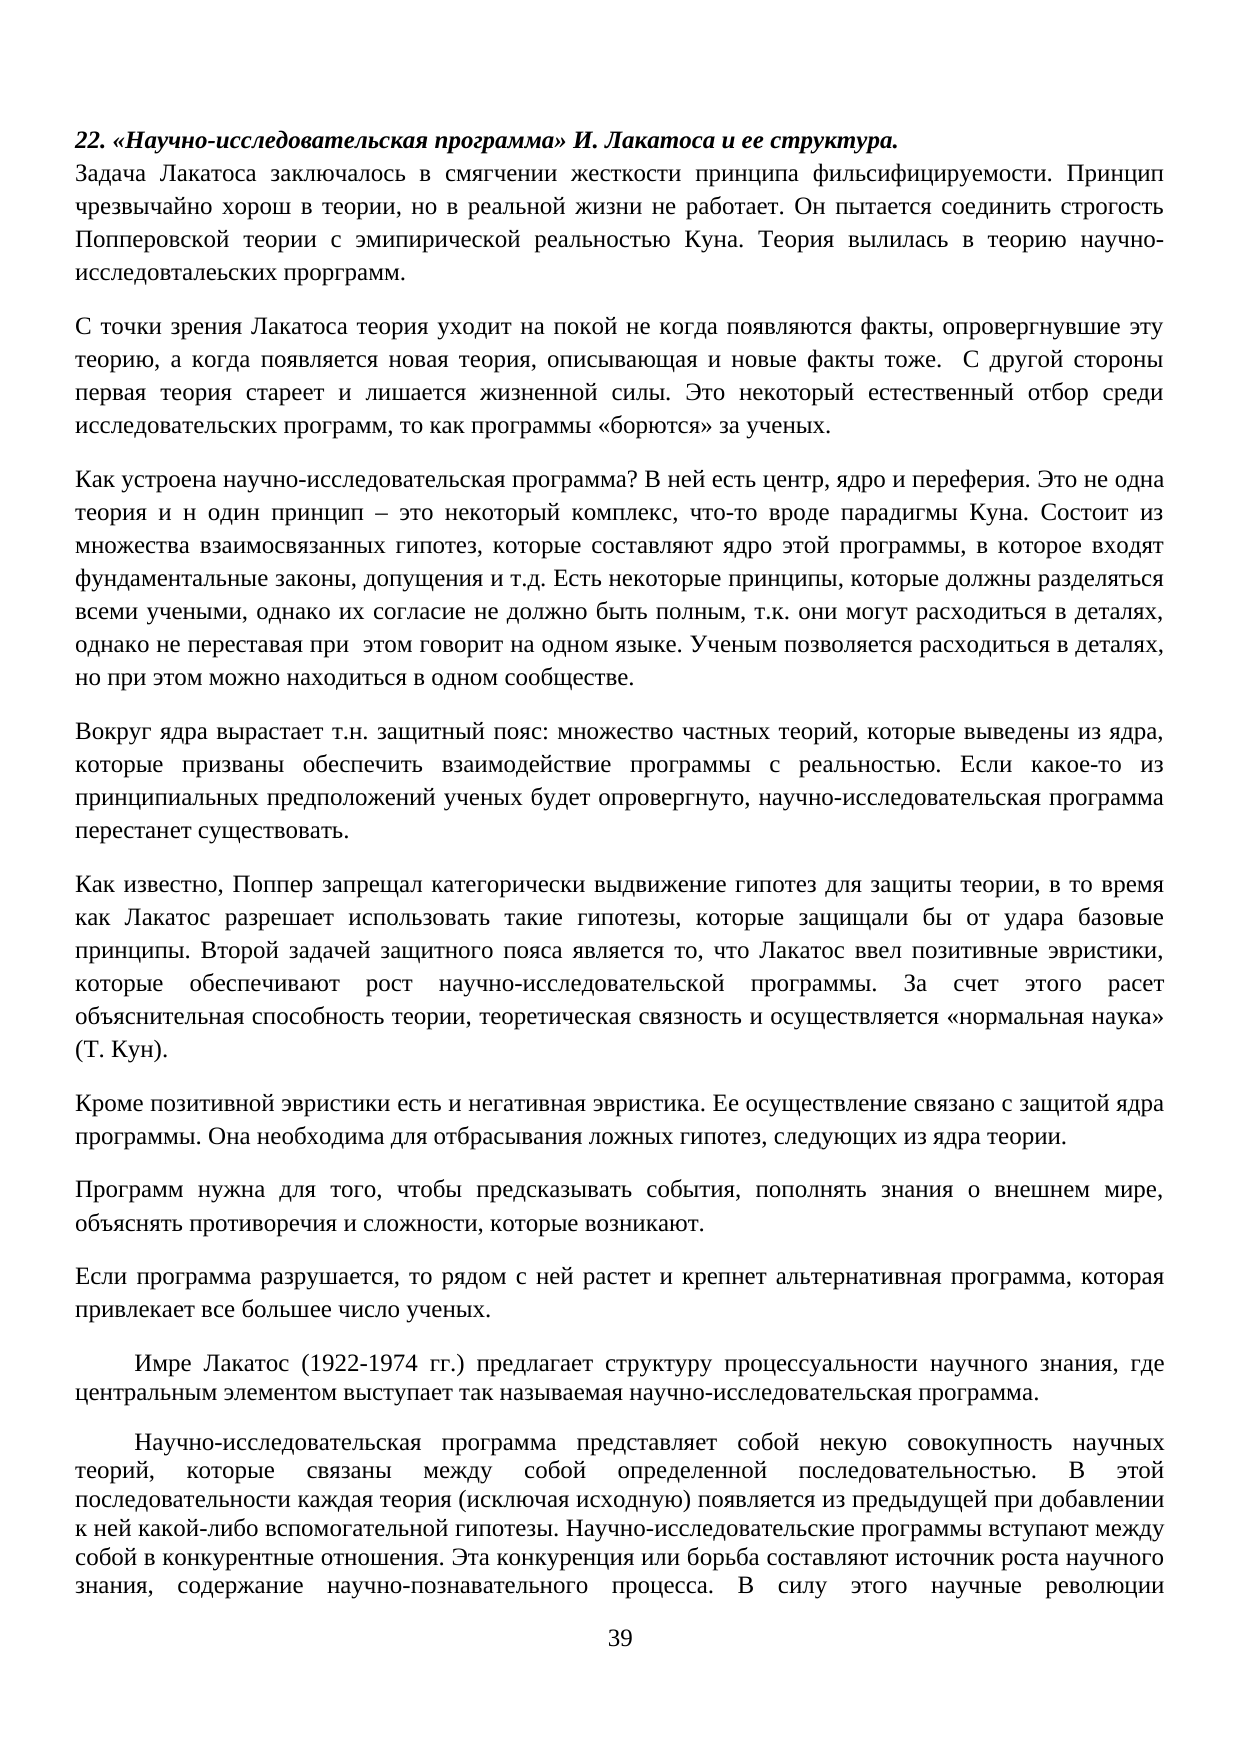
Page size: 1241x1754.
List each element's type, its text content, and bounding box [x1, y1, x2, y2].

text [75, 1427, 1165, 1599]
text Если программа разрушается, то рядом с ней растет и крепнет альтернативная программа, которая привлекает все большее число ученых. [75, 1261, 1165, 1323]
text Вокруг ядра вырастает т.н. защитный пояс: множество частных теорий, которые выведены из ядра, которые призваны обеспечить взаимодействие программы с реальностью. Если какое-то из принципиальных предположений ученых будет опровергнуто, научно-исследовательская программа перестанет существовать. [75, 716, 1165, 844]
text Кроме позитивной эвристики есть и негативная эвристика. Ее осуществление связано с защитой ядра программы. Она необходима для отбрасывания ложных гипотез, следующих из ядра теории. [75, 1088, 1165, 1149]
subtitle 22. «Научно-исследовательская программа» И. Лакатоса и ее структура. [75, 125, 1165, 154]
text С точки зрения Лакатоса теория уходит на покой не когда появляются факты, опровергнувшие эту теорию, а когда появляется новая теория, описывающая и новые факты тоже. С другой стороны первая теория стареет и лишается жизненной силы. Это некоторый естественный отбор среди исследовательских программ, то как программы «борются» за ученых. [75, 311, 1165, 439]
text Как известно, Поппер запрещал категорически выдвижение гипотез для защиты теории, в то время как Лакатос разрешает использовать такие гипотезы, которые защищали бы от удара базовые принципы. Второй задачей защитного пояса является то, что Лакатос ввел позитивные эвристики, которые обеспечивают рост научно-исследовательской программы. За счет этого расет объяснительная способность теории, теоретическая связность и осуществляется «нормальная наука» (Т. Кун). [75, 869, 1165, 1063]
text Программ нужна для того, чтобы предсказывать события, пополнять знания о внешнем мире, объяснять противоречия и сложности, которые возникают. [75, 1174, 1165, 1236]
text Задача Лакатоса заключалось в смягчении жесткости принципа фильсифицируемости. Принцип чрезвычайно хорош в теории, но в реальной жизни не работает. Он пытается соединить строгость Попперовской теории с эмипирической реальностью Куна. Теория вылилась в теорию научно-исследовталеьских прорграмм. [75, 158, 1165, 286]
text Имре Лакатос (1922-1974 гг.) предлагает структуру процессуальности научного знания, где центральным элементом выступает так называемая научно-исследовательская программа. [75, 1348, 1165, 1406]
text Как устроена научно-исследовательская программа? В ней есть центр, ядро и переферия. Это не одна теория и н один принцип – это некоторый комплекс, что-то вроде парадигмы Куна. Состоит из множества взаимосвязанных гипотез, которые составляют ядро этой программы, в которое входят фундаментальные законы, допущения и т.д. Есть некоторые принципы, которые должны разделяться всеми учеными, однако их согласие не должно быть полным, т.к. они могут расходиться в деталях, однако не переставая при этом говорит на одном языке. Ученым позволяется расходиться в деталях, но при этом можно находиться в одном сообществе. [75, 464, 1165, 691]
